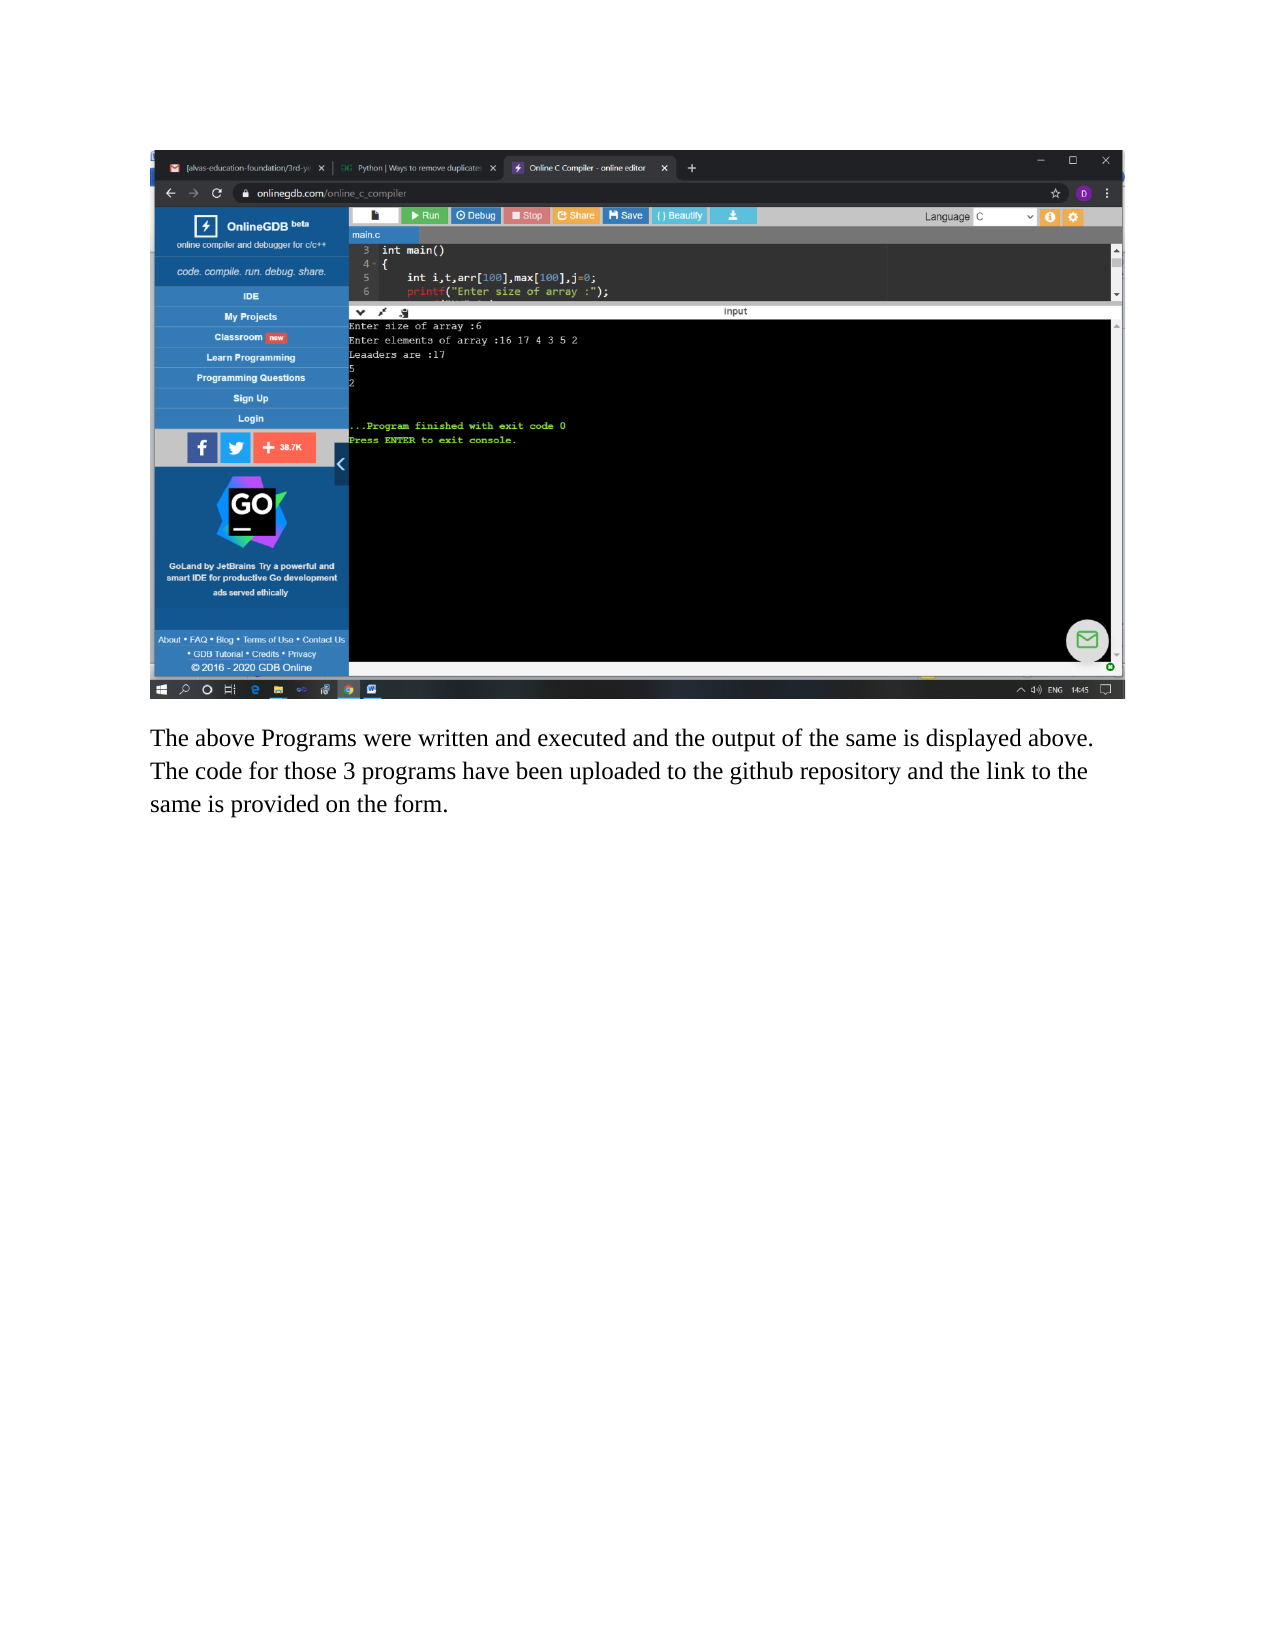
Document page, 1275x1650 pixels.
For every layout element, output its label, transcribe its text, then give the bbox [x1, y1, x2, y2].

picture [150, 150, 1125, 699]
text The above Programs were written and executed and the output of the same is displayed above. The code for those 3 programs have been uploaded to the github repository and the link to the same is provided on the form. [150, 723, 1125, 818]
